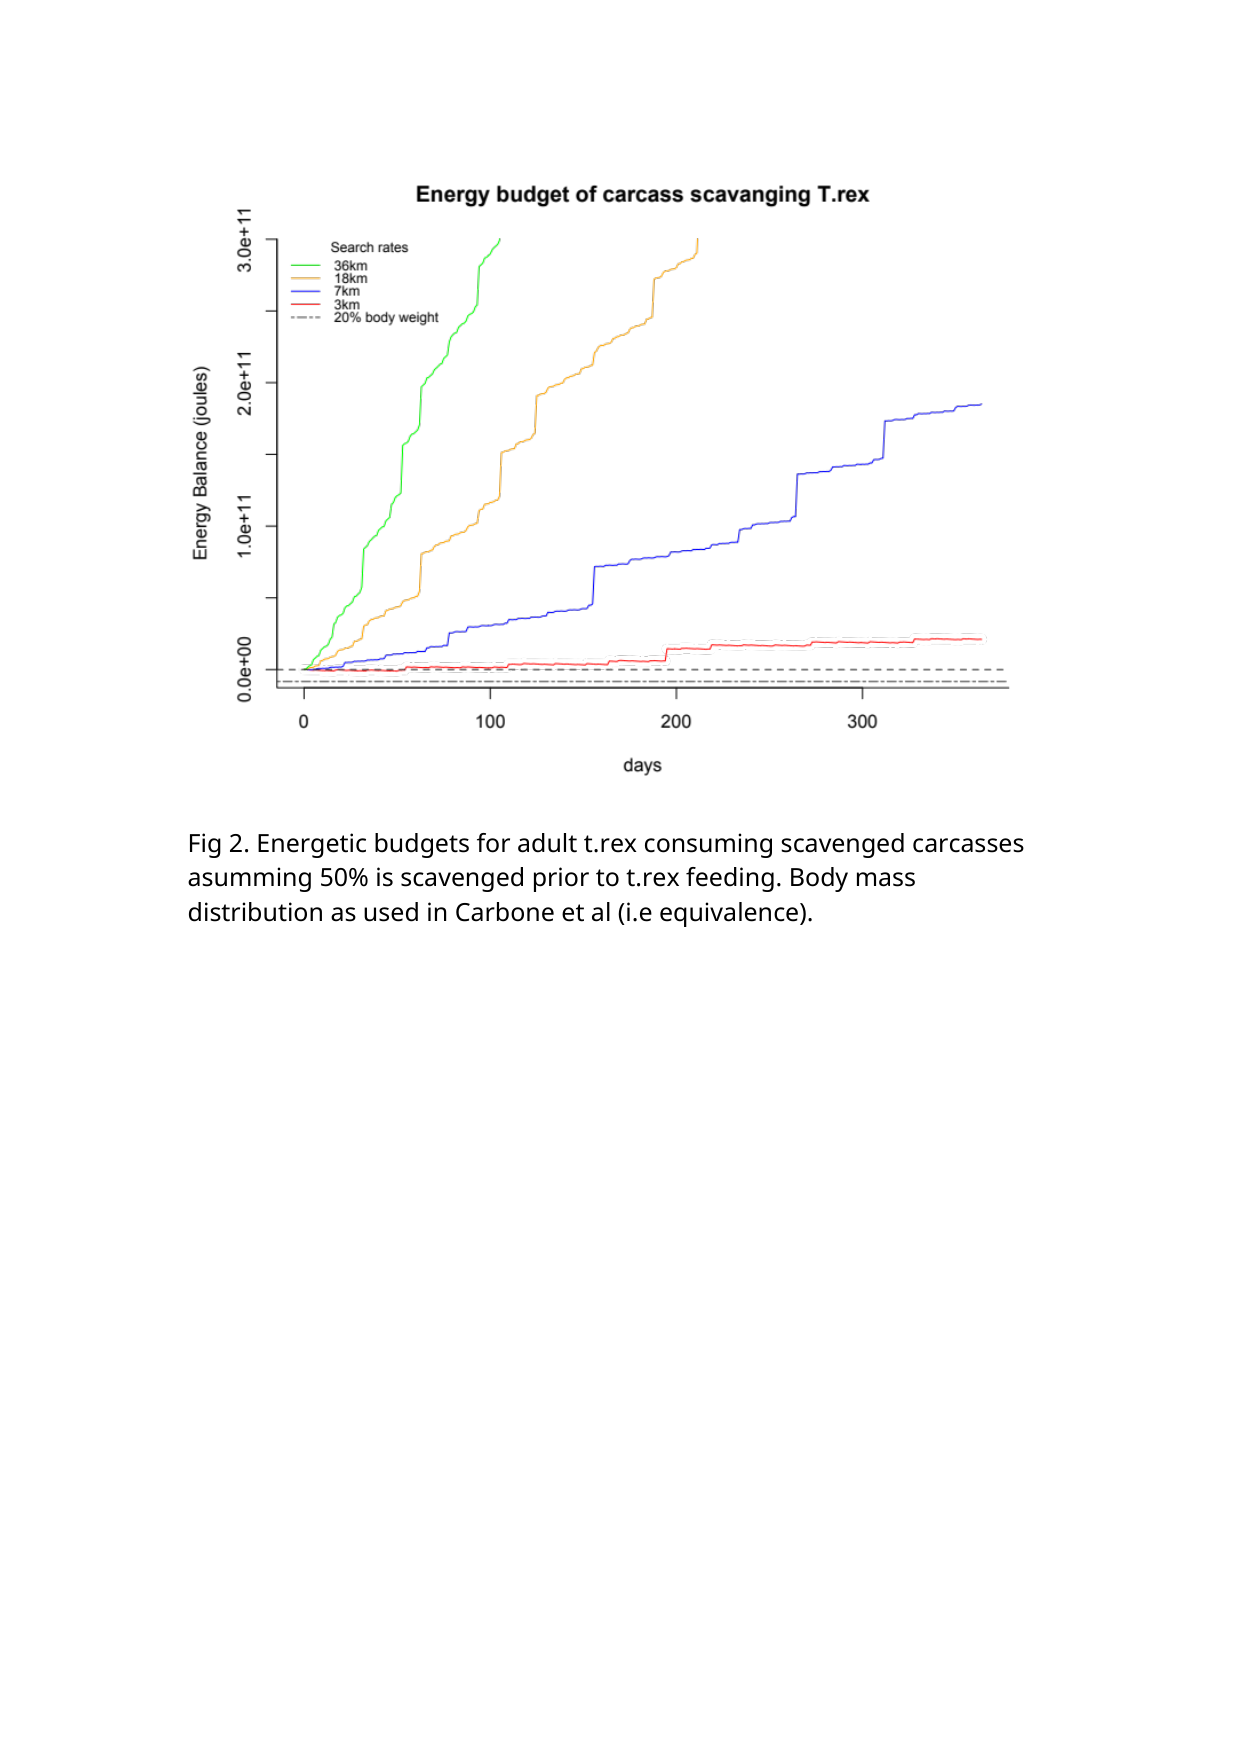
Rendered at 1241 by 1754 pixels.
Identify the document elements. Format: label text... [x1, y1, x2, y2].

text Fig 2. Energetic budgets for adult t.rex consuming scavenged carcasses asumming 50% is scavenged prior to t.rex feeding. Body mass distribution as used in Carbone et al (i.e equivalence). [187, 826, 1053, 928]
